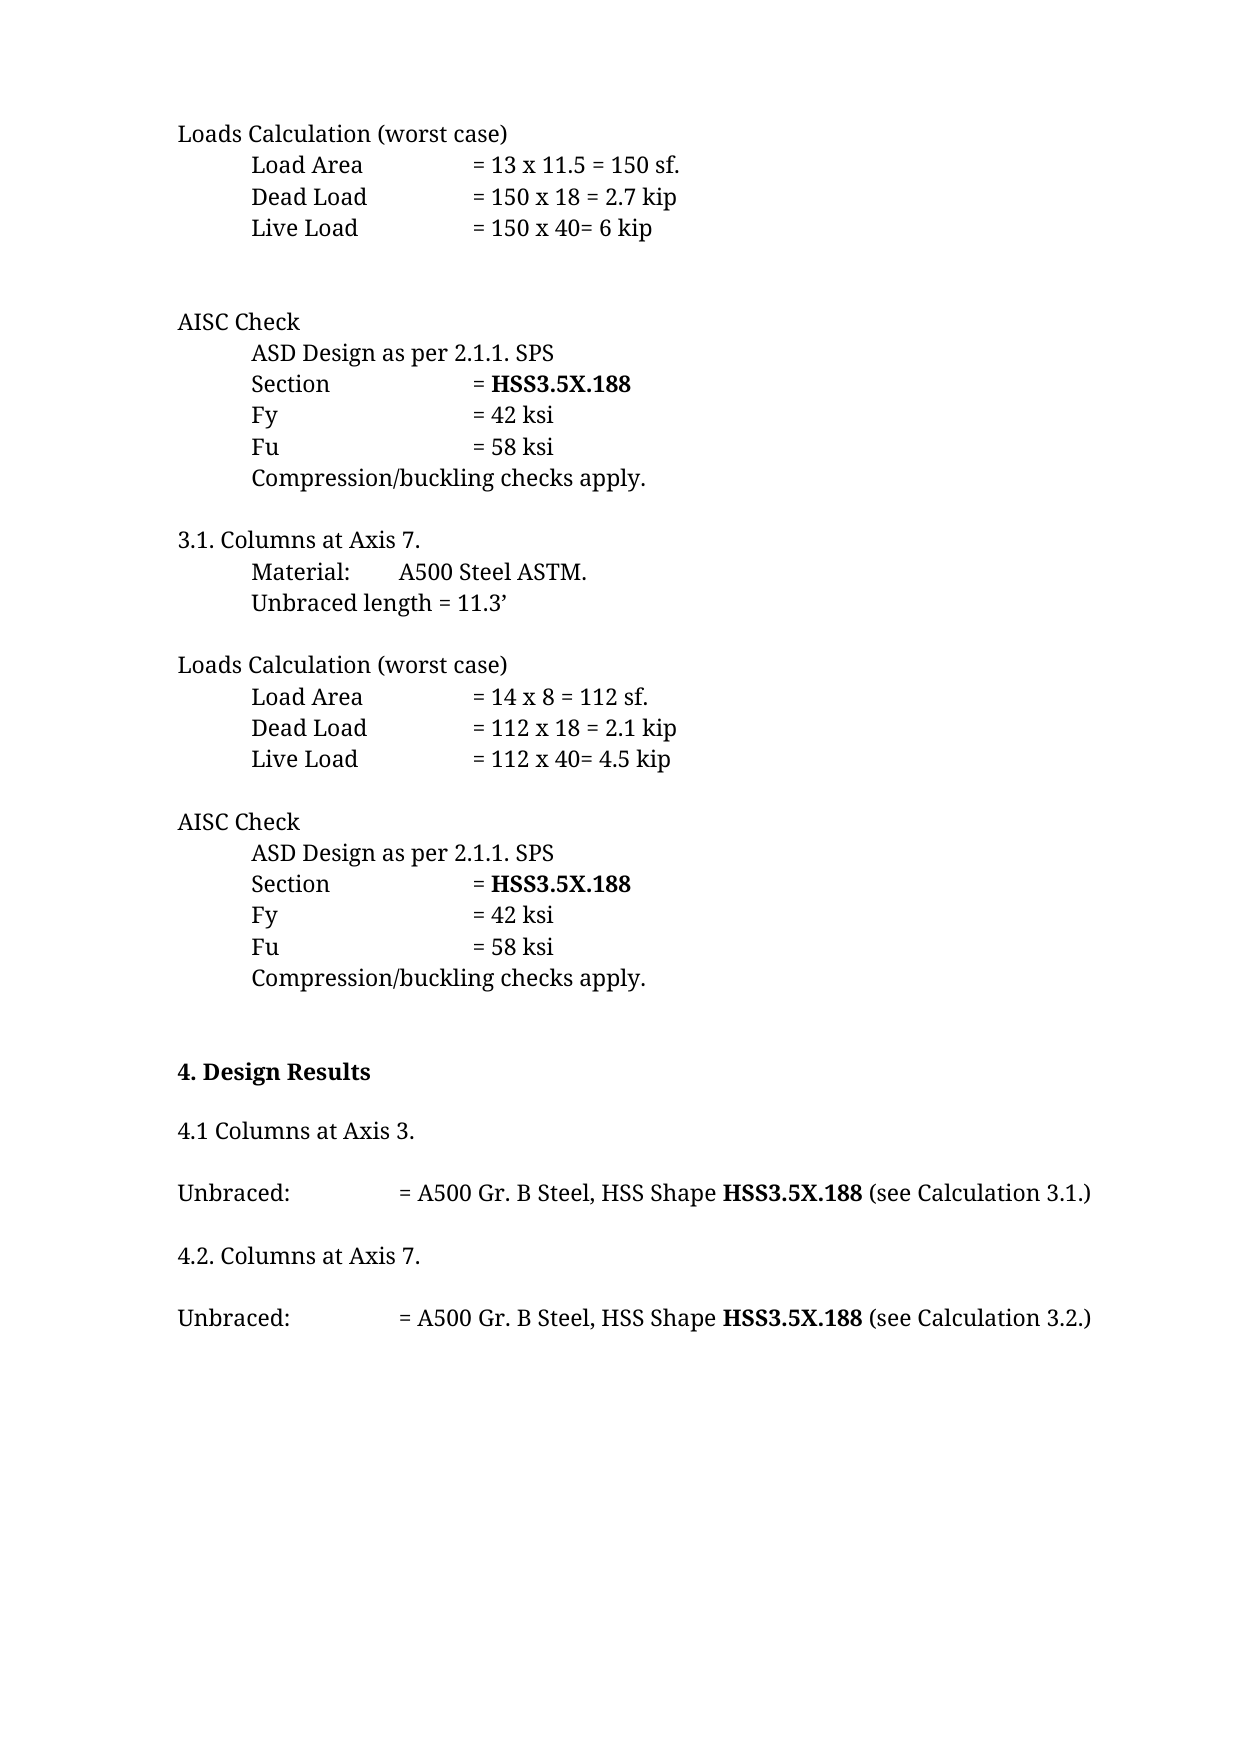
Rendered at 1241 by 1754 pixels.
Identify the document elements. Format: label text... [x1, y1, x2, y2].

text Load Area = 14 x 8 = 112 sf. [177, 681, 1152, 712]
text Live Load = 112 x 40= 4.5 kip [177, 743, 1152, 774]
text 3.1. Columns at Axis 7. [177, 524, 1152, 556]
text Fu = 58 ksi [177, 931, 1152, 962]
text Unbraced: = A500 Gr. B Steel, HSS Shape HSS3.5X.188 (see Calculation 3.2.) [177, 1302, 1152, 1334]
text Fy = 42 ksi [177, 399, 1152, 431]
text Unbraced length = 11.3’ [177, 587, 1152, 618]
text Dead Load = 150 x 18 = 2.7 kip [177, 181, 1152, 212]
text Section = HSS3.5X.188 [177, 368, 1152, 399]
text AISC Check [177, 806, 1152, 837]
text Section = HSS3.5X.188 [177, 868, 1152, 899]
text Dead Load = 112 x 18 = 2.1 kip [177, 712, 1152, 743]
text Material: A500 Steel ASTM. [177, 556, 1152, 587]
text Loads Calculation (worst case) [177, 118, 1152, 149]
text ASD Design as per 2.1.1. SPS [177, 337, 1152, 368]
text Live Load = 150 x 40= 6 kip [177, 212, 1152, 243]
text Fy = 42 ksi [177, 899, 1152, 931]
text Compression/buckling checks apply. [177, 462, 1152, 493]
text 4. Design Results [177, 1056, 1152, 1087]
text Loads Calculation (worst case) [177, 649, 1152, 681]
text Unbraced: = A500 Gr. B Steel, HSS Shape HSS3.5X.188 (see Calculation 3.1.) [177, 1177, 1152, 1209]
text 4.2. Columns at Axis 7. [177, 1240, 1152, 1271]
text Compression/buckling checks apply. [177, 962, 1152, 993]
text Fu = 58 ksi [177, 431, 1152, 462]
text ASD Design as per 2.1.1. SPS [177, 837, 1152, 868]
text 4.1 Columns at Axis 3. [177, 1115, 1152, 1146]
text AISC Check [177, 306, 1152, 337]
text Load Area = 13 x 11.5 = 150 sf. [177, 149, 1152, 181]
